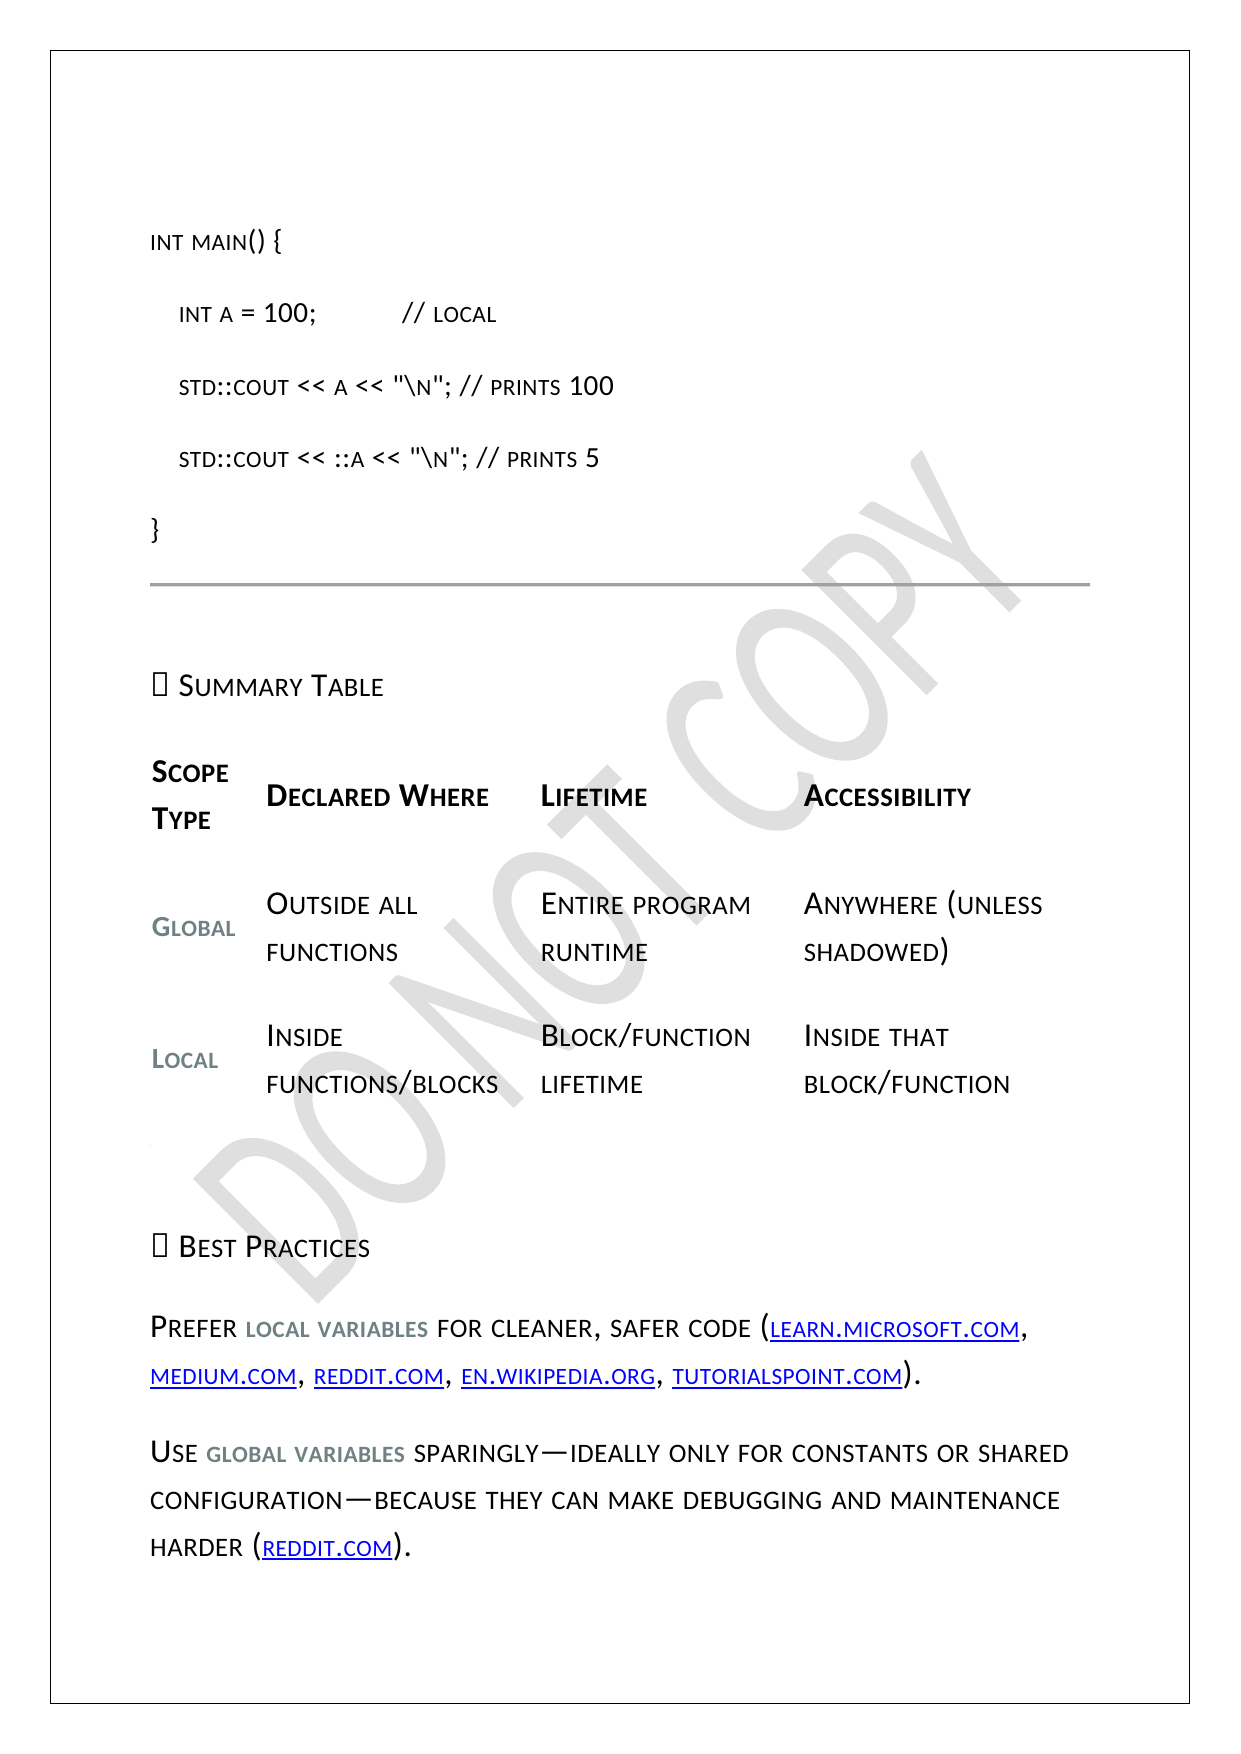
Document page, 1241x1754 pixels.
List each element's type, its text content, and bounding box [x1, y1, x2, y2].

table_header Scope Type [150, 718, 265, 849]
table_cell Block/function lifetime [539, 981, 802, 1113]
subtitle ✅ Best Practices [150, 1222, 1090, 1267]
subtitle std::cout << ::a << "\n"; // prints 5 [150, 439, 1090, 474]
table_header Accessibility [802, 718, 1090, 849]
table_cell Outside all functions [265, 849, 539, 981]
subtitle 🔁 Summary Table [150, 661, 1090, 707]
subtitle std::cout << a << "\n"; // prints 100 [150, 367, 1090, 402]
subtitle Prefer local variables for cleaner, safer code (learn.microsoft.com, medium.com, reddit.com, en.wikipedia.org, tutorialspoint.com). [150, 1306, 1090, 1393]
table_cell Local [150, 981, 265, 1113]
subtitle int main() { [150, 222, 1090, 258]
table_cell Inside that block/function [802, 981, 1090, 1113]
table_header Lifetime [539, 718, 802, 849]
table_cell Global [150, 849, 265, 981]
subtitle int a = 100; // local [150, 294, 1090, 330]
table_cell Entire program runtime [539, 849, 802, 981]
subtitle } [150, 511, 1090, 547]
table_cell Anywhere (unless shadowed) [802, 849, 1090, 981]
table_cell Inside functions/blocks [265, 981, 539, 1113]
subtitle Use global variables sparingly—ideally only for constants or shared configuration—because they can make debugging and maintenance harder (reddit.com). [150, 1430, 1090, 1564]
table_header Declared Where [265, 718, 539, 849]
